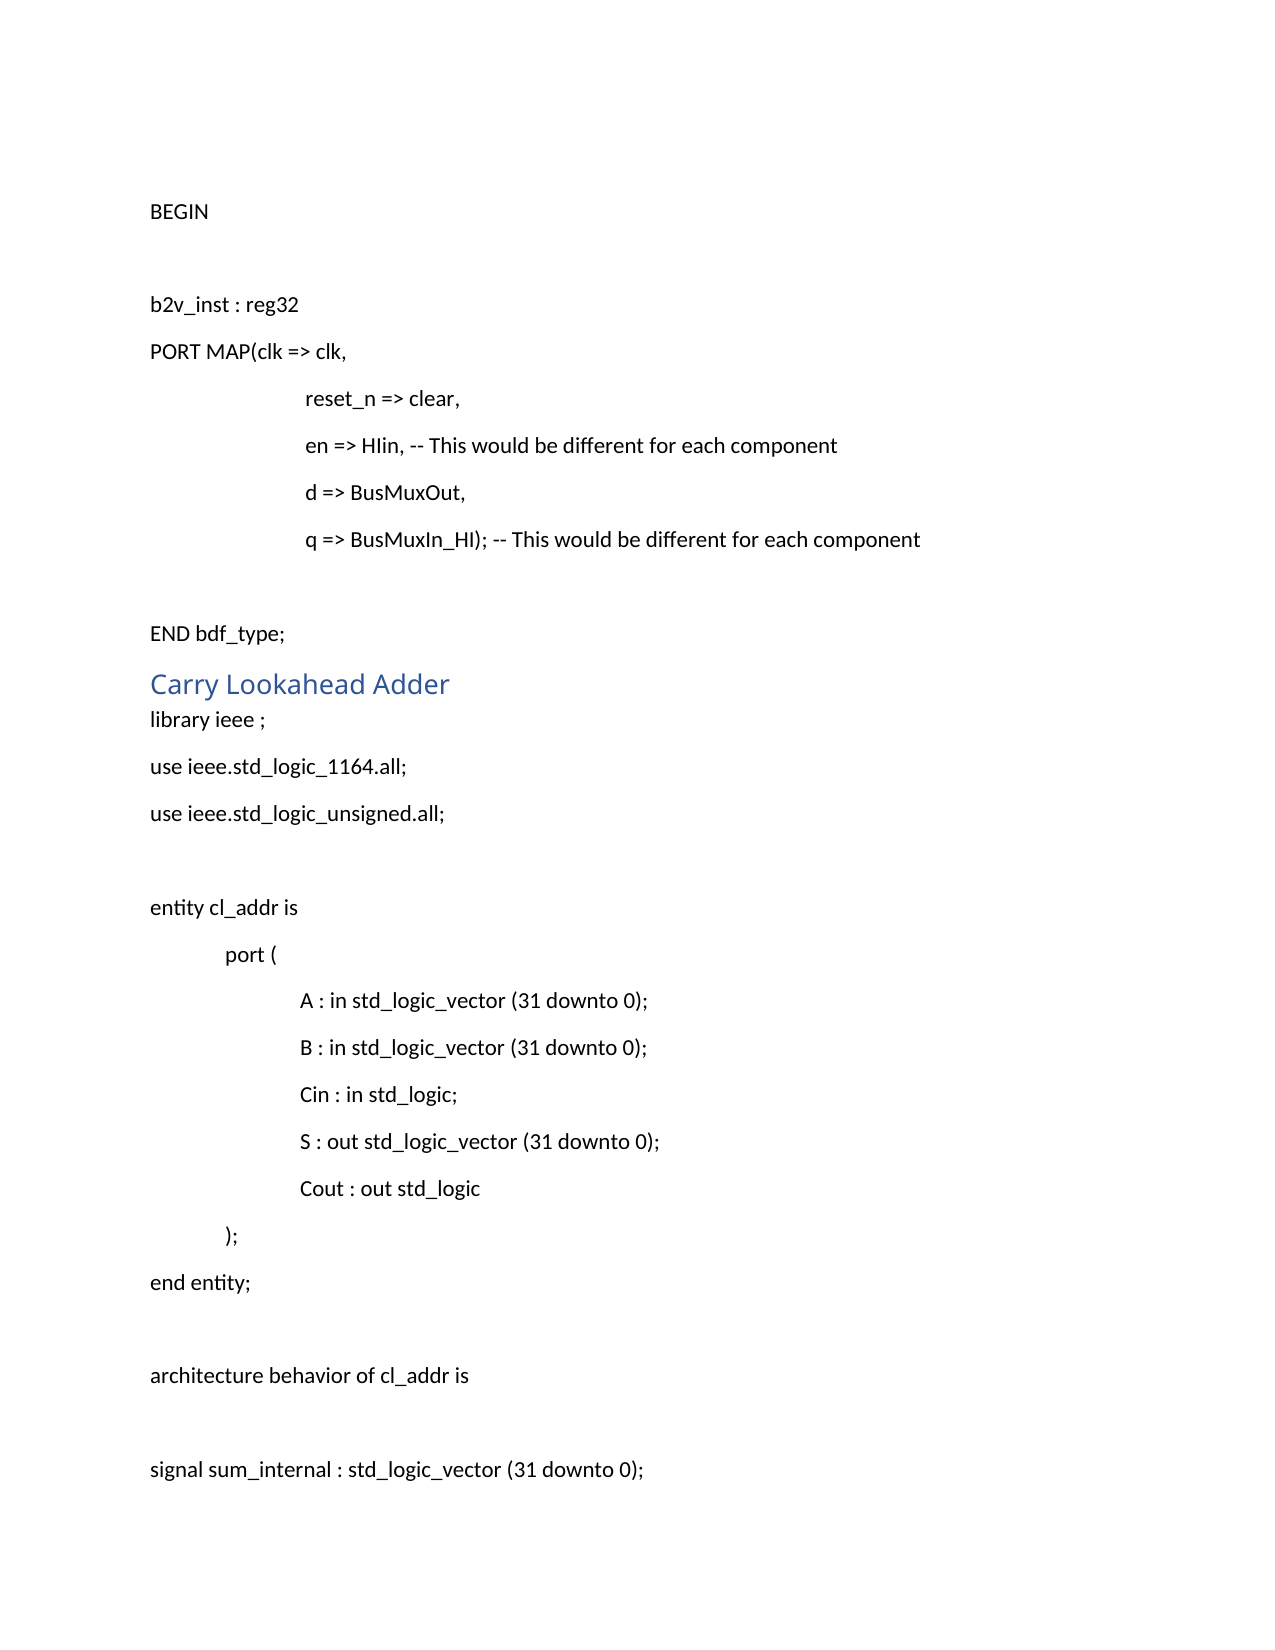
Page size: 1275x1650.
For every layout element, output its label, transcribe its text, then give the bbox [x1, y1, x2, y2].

text PORT MAP(clk => clk, [150, 337, 1125, 366]
text b2v_inst : reg32 [150, 291, 1125, 319]
text reset_n => clear, [150, 384, 1125, 412]
text use ieee.std_logic_unsigned.all; [150, 799, 1125, 827]
text entity cl_addr is [150, 893, 1125, 921]
text BEGIN [150, 197, 1125, 225]
text port ( [150, 940, 1125, 968]
text q => BusMuxIn_HI); -- This would be different for each component [150, 525, 1125, 553]
text Cout : out std_logic [150, 1174, 1125, 1202]
text A : in std_logic_vector (31 downto 0); [150, 987, 1125, 1015]
text B : in std_logic_vector (31 downto 0); [150, 1033, 1125, 1062]
text S : out std_logic_vector (31 downto 0); [150, 1127, 1125, 1155]
text d => BusMuxOut, [150, 478, 1125, 506]
text END bdf_type; [150, 619, 1125, 647]
text use ieee.std_logic_1164.all; [150, 752, 1125, 780]
text signal sum_internal : std_logic_vector (31 downto 0); [150, 1455, 1125, 1483]
text en => HIin, -- This would be different for each component [150, 431, 1125, 459]
text architecture behavior of cl_addr is [150, 1362, 1125, 1390]
text Cin : in std_logic; [150, 1080, 1125, 1108]
text ); [150, 1221, 1125, 1249]
text library ieee ; [150, 705, 1125, 733]
subtitle Carry Lookahead Adder [150, 666, 1125, 702]
text end entity; [150, 1268, 1125, 1296]
